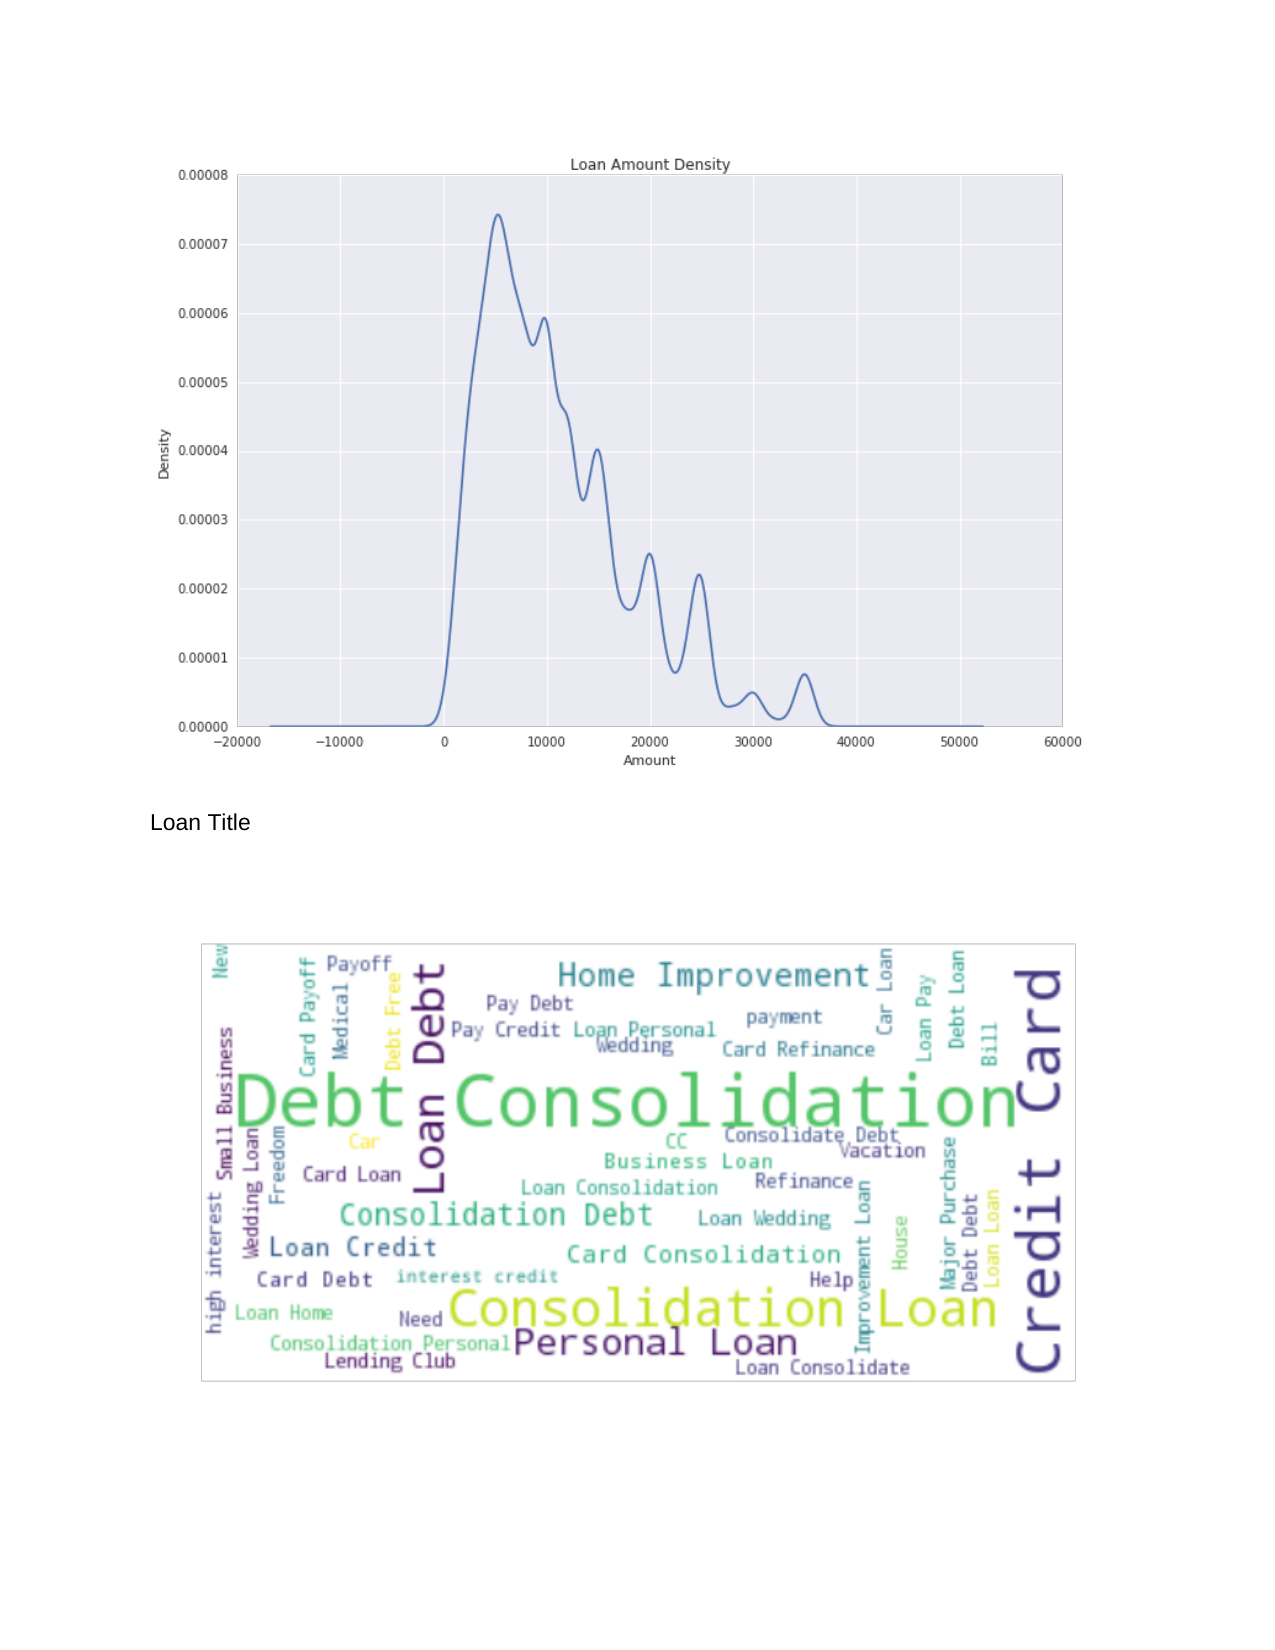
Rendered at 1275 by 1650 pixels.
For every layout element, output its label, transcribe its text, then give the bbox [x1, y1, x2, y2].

picture [150, 927, 1085, 1419]
text Loan Title [150, 809, 1125, 835]
picture [150, 150, 1091, 775]
